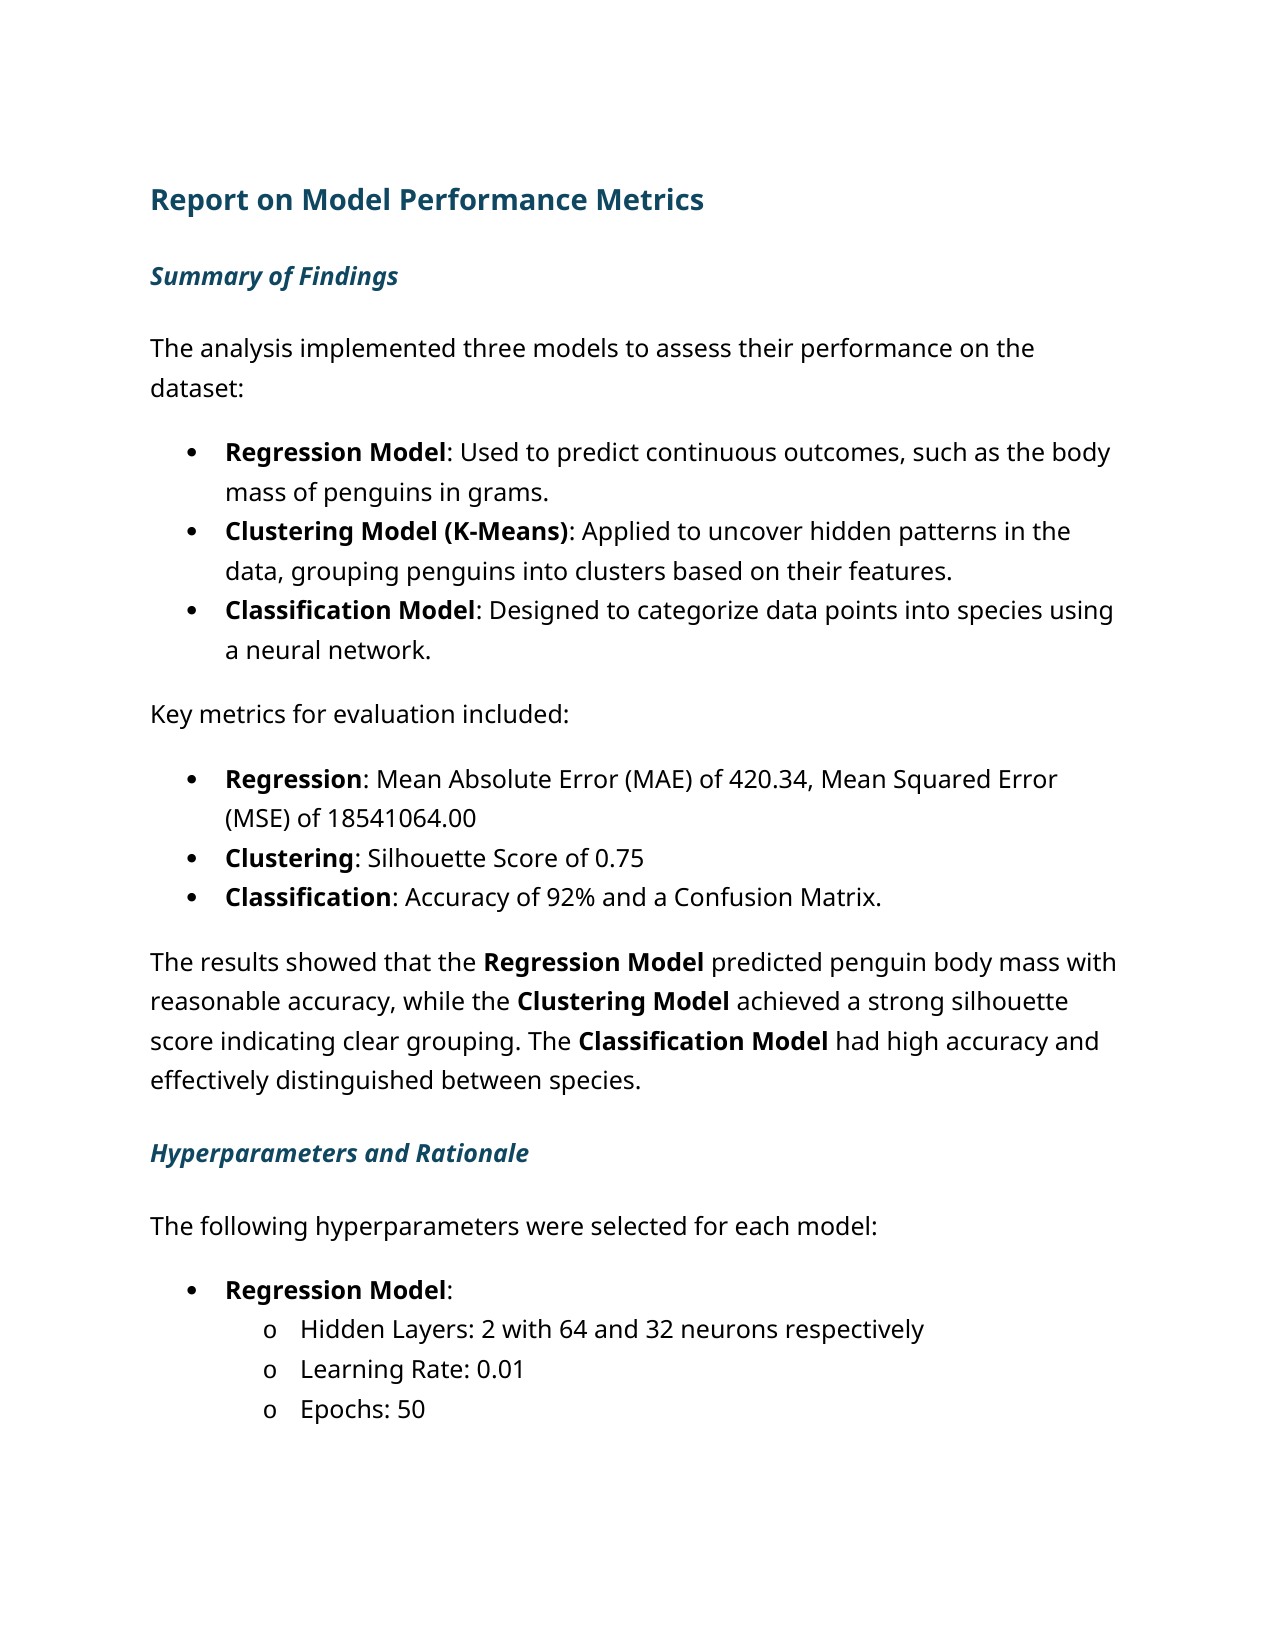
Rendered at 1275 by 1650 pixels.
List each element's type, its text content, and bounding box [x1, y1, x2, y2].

list Regression: Mean Absolute Error (MAE) of 420.34, Mean Squared Error (MSE) of 18541064.00 [187, 761, 1125, 835]
list Clustering: Silhouette Score of 0.75 [187, 840, 1125, 874]
list Classification: Accuracy of 92% and a Confusion Matrix. [187, 880, 1125, 914]
subtitle Report on Model Performance Metrics [150, 179, 1125, 219]
subtitle Hyperparameters and Rationale [150, 1136, 1125, 1169]
text Key metrics for evaluation included: [150, 697, 1125, 731]
list Clustering Model (K-Means): Applied to uncover hidden patterns in the data, grouping penguins into clusters based on their features. [187, 514, 1125, 588]
list Epochs: 50 [262, 1392, 1125, 1426]
list Classification Model: Designed to categorize data points into species using a neural network. [187, 593, 1125, 667]
text The results showed that the Regression Model predicted penguin body mass with reasonable accuracy, while the Clustering Model achieved a strong silhouette score indicating clear grouping. The Classification Model had high accuracy and effectively distinguished between species. [150, 944, 1125, 1097]
list Regression Model: [187, 1273, 1125, 1307]
text The following hyperparameters were selected for each model: [150, 1208, 1125, 1242]
text The analysis implemented three models to assess their performance on the dataset: [150, 331, 1125, 405]
list Hidden Layers: 2 with 64 and 32 neurons respectively [262, 1312, 1125, 1346]
subtitle Summary of Findings [150, 258, 1125, 292]
list Regression Model: Used to predict continuous outcomes, such as the body mass of penguins in grams. [187, 435, 1125, 509]
list Learning Rate: 0.01 [262, 1352, 1125, 1386]
